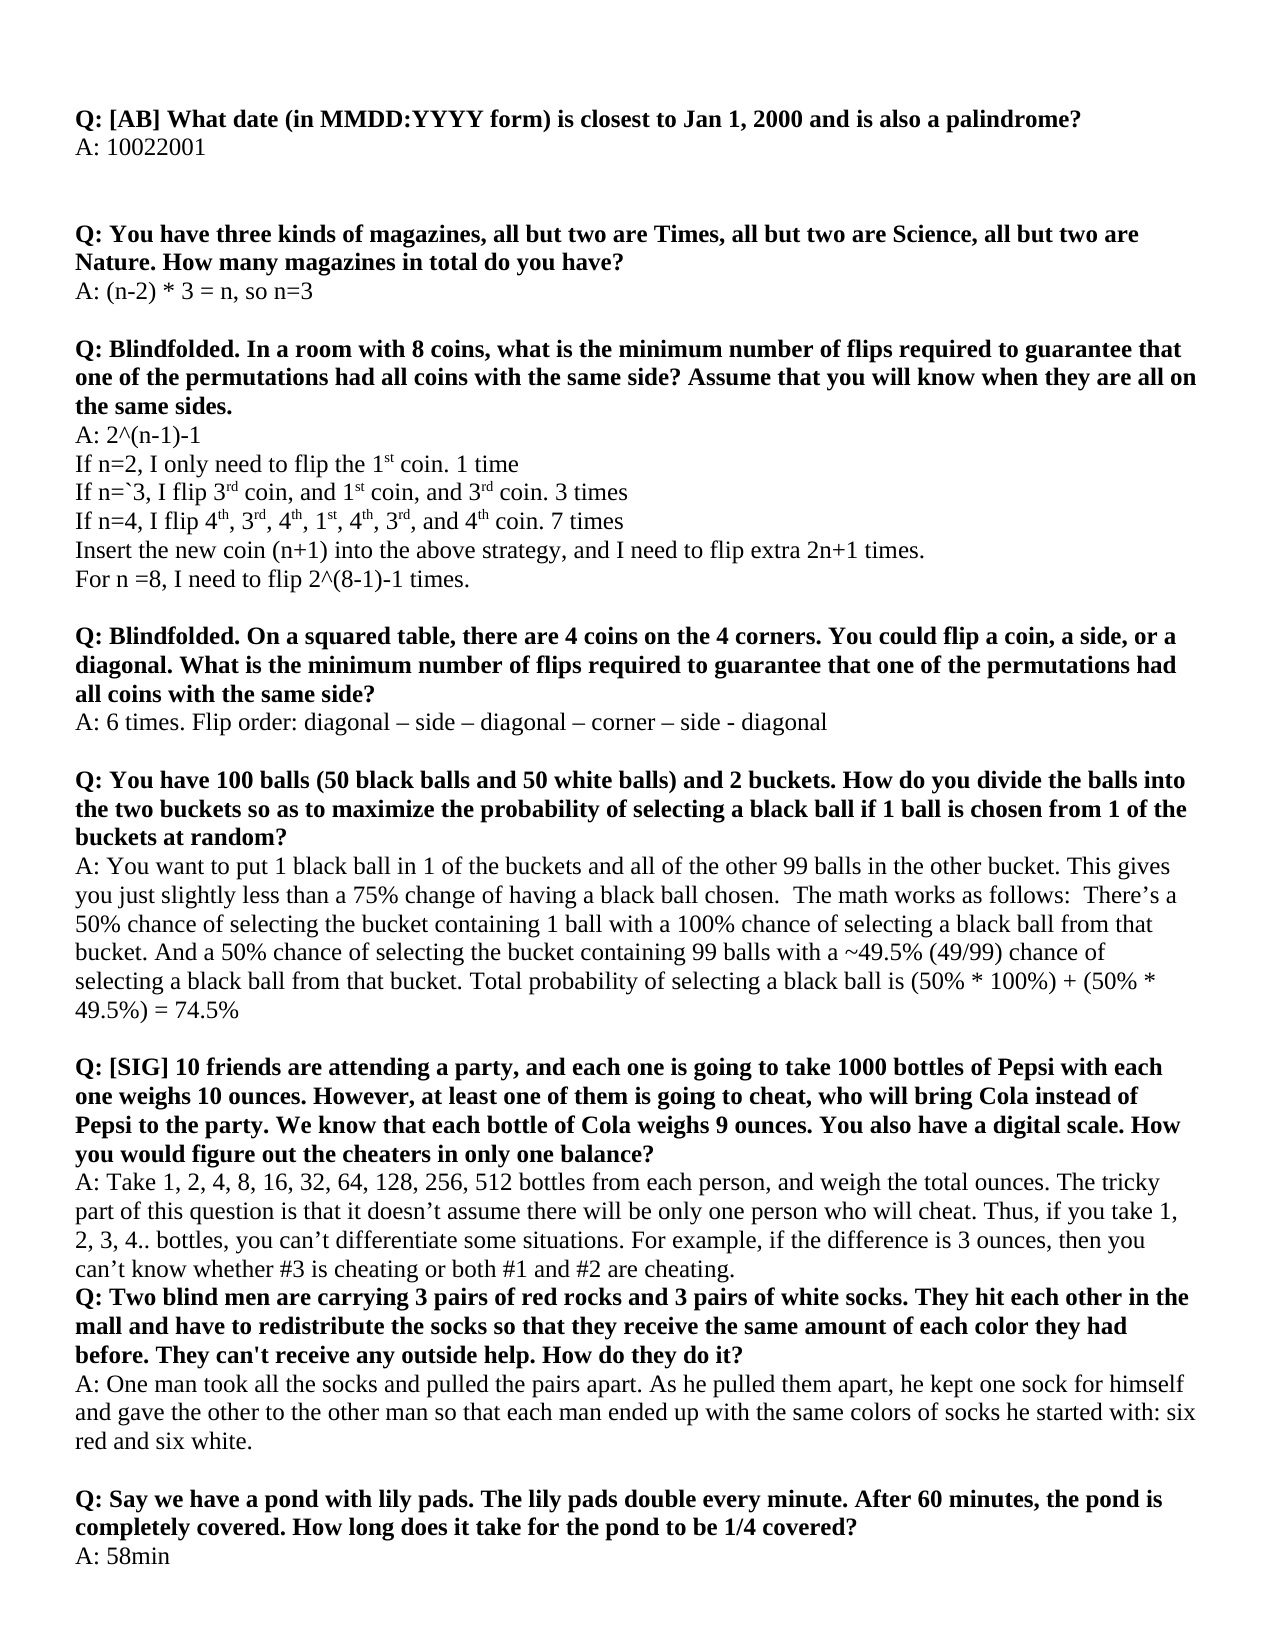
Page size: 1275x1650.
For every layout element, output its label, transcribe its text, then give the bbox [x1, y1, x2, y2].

text Q: Blindfolded. In a room with 8 coins, what is the minimum number of flips required to guarantee that one of the permutations had all coins with the same side? Assume that you will know when they are all on the same sides. [75, 334, 1200, 420]
text Q: Blindfolded. On a squared table, there are 4 coins on the 4 corners. You could flip a coin, a side, or a diagonal. What is the minimum number of flips required to guarantee that one of the permutations had all coins with the same side? [75, 621, 1200, 707]
text Q: Two blind men are carrying 3 pairs of red rocks and 3 pairs of white socks. They hit each other in the mall and have to redistribute the socks so that they receive the same amount of each color they had before. They can't receive any outside help. How do they do it? [75, 1282, 1200, 1369]
text A: You want to put 1 black ball in 1 of the buckets and all of the other 99 balls in the other bucket. This gives you just slightly less than a 75% change of having a black ball chosen. The math works as follows: There’s a 50% chance of selecting the bucket containing 1 ball with a 100% chance of selecting a black ball from that bucket. And a 50% chance of selecting the bucket containing 99 balls with a ~49.5% (49/99) chance of selecting a black ball from that bucket. Total probability of selecting a black ball is (50% * 100%) + (50% * 49.5%) = 74.5% [75, 851, 1200, 1024]
text A: 10022001 [75, 132, 1200, 161]
text If n=2, I only need to flip the 1st coin. 1 time [75, 449, 1200, 477]
text Insert the new coin (n+1) into the above strategy, and I need to flip extra 2n+1 times. [75, 535, 1200, 564]
text If n=4, I flip 4th, 3rd, 4th, 1st, 4th, 3rd, and 4th coin. 7 times [75, 506, 1200, 535]
text A: (n-2) * 3 = n, so n=3 [75, 276, 1200, 305]
text A: One man took all the socks and pulled the pairs apart. As he pulled them apart, he kept one sock for himself and gave the other to the other man so that each man ended up with the same colors of socks he started with: six red and six white. [75, 1369, 1200, 1455]
text A: 58min [75, 1541, 1200, 1570]
text A: 6 times. Flip order: diagonal – side – diagonal – corner – side - diagonal [75, 707, 1200, 736]
text Q: Say we have a pond with lily pads. The lily pads double every minute. After 60 minutes, the pond is completely covered. How long does it take for the pond to be 1/4 covered? [75, 1484, 1200, 1541]
text For n =8, I need to flip 2^(8-1)-1 times. [75, 564, 1200, 592]
text Q: [SIG] 10 friends are attending a party, and each one is going to take 1000 bottles of Pepsi with each one weighs 10 ounces. However, at least one of them is going to cheat, who will bring Cola instead of Pepsi to the party. We know that each bottle of Cola weighs 9 ounces. You also have a digital scale. How you would figure out the cheaters in only one balance? [75, 1052, 1200, 1167]
text If n=`3, I flip 3rd coin, and 1st coin, and 3rd coin. 3 times [75, 477, 1200, 506]
text Q: You have 100 balls (50 black balls and 50 white balls) and 2 buckets. How do you divide the balls into the two buckets so as to maximize the probability of selecting a black ball if 1 ball is chosen from 1 of the buckets at random? [75, 765, 1200, 851]
text Q: You have three kinds of magazines, all but two are Times, all but two are Science, all but two are Nature. How many magazines in total do you have? [75, 219, 1200, 276]
text A: Take 1, 2, 4, 8, 16, 32, 64, 128, 256, 512 bottles from each person, and weigh the total ounces. The tricky part of this question is that it doesn’t assume there will be only one person who will cheat. Thus, if you take 1, 2, 3, 4.. bottles, you can’t differentiate some situations. For example, if the difference is 3 ounces, then you can’t know whether #3 is cheating or both #1 and #2 are cheating. [75, 1167, 1200, 1282]
text A: 2^(n-1)-1 [75, 420, 1200, 449]
text Q: [AB] What date (in MMDD:YYYY form) is closest to Jan 1, 2000 and is also a palindrome? [75, 104, 1200, 132]
